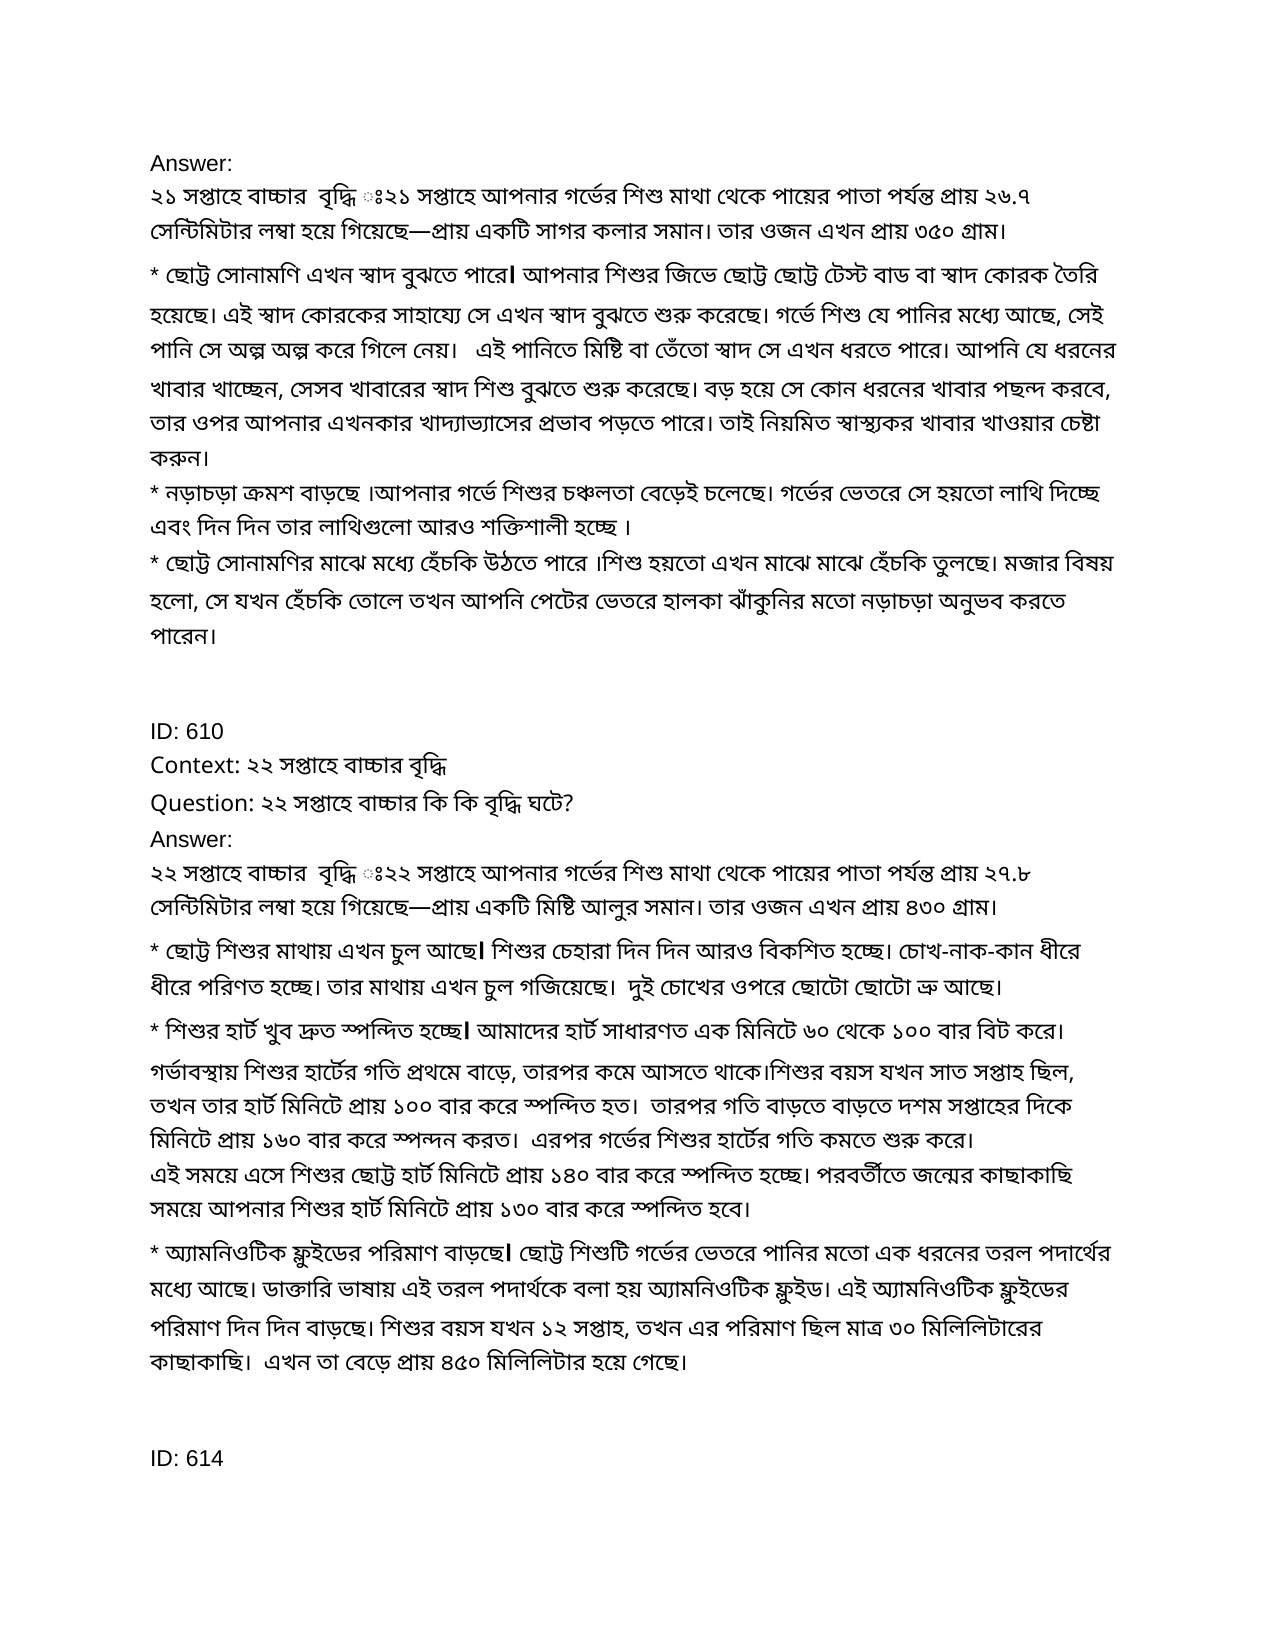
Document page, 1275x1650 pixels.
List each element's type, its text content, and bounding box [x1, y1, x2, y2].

text * শিশুর হার্ট খুব দ্রুত স্পন্দিত হচ্ছে। আমাদের হার্ট সাধারণত এক মিনিটে ৬০ থেকে ১০০ বার বিট করে। গর্ভাবস্থায় শিশুর হার্টের গতি প্রথমে বাড়ে, তারপর কমে আসতে থাকে।শিশুর বয়স যখন সাত সপ্তাহ ছিল, তখন তার হার্ট মিনিটে প্রায় ১০০ বার করে স্পন্দিত হত। তারপর গতি বাড়তে বাড়তে দশম সপ্তাহের দিকে মিনিটে প্রায় ১৬০ বার করে স্পন্দন করত। এরপর গর্ভের শিশুর হার্টের গতি কমতে শুরু করে। [150, 1009, 1125, 1158]
text Answer: [150, 150, 1125, 176]
text * নড়াচড়া ক্রমশ বাড়ছে ।আপনার গর্ভে শিশুর চঞ্চলতা বেড়েই চলেছে। গর্ভের ভেতরে সে হয়তো লাথি দিচ্ছে এবং দিন দিন তার লাথিগুলো আরও শক্তিশালী হচ্ছে । [150, 480, 1125, 545]
text * ছোট্ট শিশুর মাথায় এখন চুল আছে। শিশুর চেহারা দিন দিন আরও বিকশিত হচ্ছে। চোখ-নাক-কান ধীরে ধীরে পরিণত হচ্ছে। তার মাথায় এখন চুল গজিয়েছে। দুই চোখের ওপরে ছোটো ছোটো ভ্রু আছে। [150, 929, 1125, 1005]
text Answer: [150, 826, 1125, 853]
text ID: 610 [150, 718, 1125, 745]
text * অ্যামনিওটিক ফ্লুইডের পরিমাণ বাড়ছে। ছোট্ট শিশুটি গর্ভের ভেতরে পানির মতো এক ধরনের তরল পদার্থের মধ্যে আছে। ডাক্তারি ভাষায় এই তরল পদার্থকে বলা হয় অ্যামনিওটিক ফ্লুইড। এই অ্যামনিওটিক ফ্লুইডের পরিমাণ দিন দিন বাড়ছে। শিশুর বয়স যখন ১২ সপ্তাহ, তখন এর পরিমাণ ছিল মাত্র ৩০ মিলিলিটারের কাছাকাছি। এখন তা বেড়ে প্রায় ৪৫০ মিলিলিটার হয়ে গেছে। [150, 1231, 1125, 1380]
text ID: 614 [150, 1445, 1125, 1471]
text * ছোট্ট সোনামণির মাঝে মধ্যে হেঁচকি উঠতে পারে ।শিশু হয়তো এখন মাঝে মাঝে হেঁচকি তুলছে। মজার বিষয় হলো, সে যখন হেঁচকি তোলে তখন আপনি পেটের ভেতরে হালকা ঝাঁকুনির মতো নড়াচড়া অনুভব করতে পারেন। [150, 550, 1125, 653]
text এই সময়ে এসে শিশুর ছোট্ট হার্ট মিনিটে প্রায় ১৪০ বার করে স্পন্দিত হচ্ছে। পরবর্তীতে জন্মের কাছাকাছি সময়ে আপনার শিশুর হার্ট মিনিটে প্রায় ১৩০ বার করে স্পন্দিত হবে। [150, 1163, 1125, 1227]
text ২২ সপ্তাহে বাচ্চার বৃদ্ধি ঃ২২ সপ্তাহে আপনার গর্ভের শিশু মাথা থেকে পায়ের পাতা পর্যন্ত প্রায় ২৭.৮ সেন্টিমিটার লম্বা হয়ে গিয়েছে—প্রায় একটি মিষ্টি আলুর সমান। তার ওজন এখন প্রায় ৪৩০ গ্রাম। [150, 856, 1125, 925]
text * ছোট্ট সোনামণি এখন স্বাদ বুঝতে পারে। আপনার শিশুর জিভে ছোট্ট ছোট্ট টেস্ট বাড বা স্বাদ কোরক তৈরি হয়েছে। এই স্বাদ কোরকের সাহায্যে সে এখন স্বাদ বুঝতে শুরু করেছে। গর্ভে শিশু যে পানির মধ্যে আছে, সেই পানি সে অল্প অল্প করে গিলে নেয়। এই পানিতে মিষ্টি বা তেঁতো স্বাদ সে এখন ধরতে পারে। আপনি যে ধরনের খাবার খাচ্ছেন, সেসব খাবারের স্বাদ শিশু বুঝতে শুরু করেছে। বড় হয়ে সে কোন ধরনের খাবার পছন্দ করবে, তার ওপর আপনার এখনকার খাদ্যাভ্যাসের প্রভাব পড়তে পারে। তাই নিয়মিত স্বাস্থ্যকর খাবার খাওয়ার চেষ্টা করুন। [150, 253, 1125, 476]
text ২১ সপ্তাহে বাচ্চার বৃদ্ধি ঃ২১ সপ্তাহে আপনার গর্ভের শিশু মাথা থেকে পায়ের পাতা পর্যন্ত প্রায় ২৬.৭ সেন্টিমিটার লম্বা হয়ে গিয়েছে—প্রায় একটি সাগর কলার সমান। তার ওজন এখন প্রায় ৩৫০ গ্রাম। [150, 180, 1125, 248]
text Context: ২২ সপ্তাহে বাচ্চার বৃদ্ধি [150, 748, 1125, 782]
text Question: ২২ সপ্তাহে বাচ্চার কি কি বৃদ্ধি ঘটে? [150, 787, 1125, 821]
